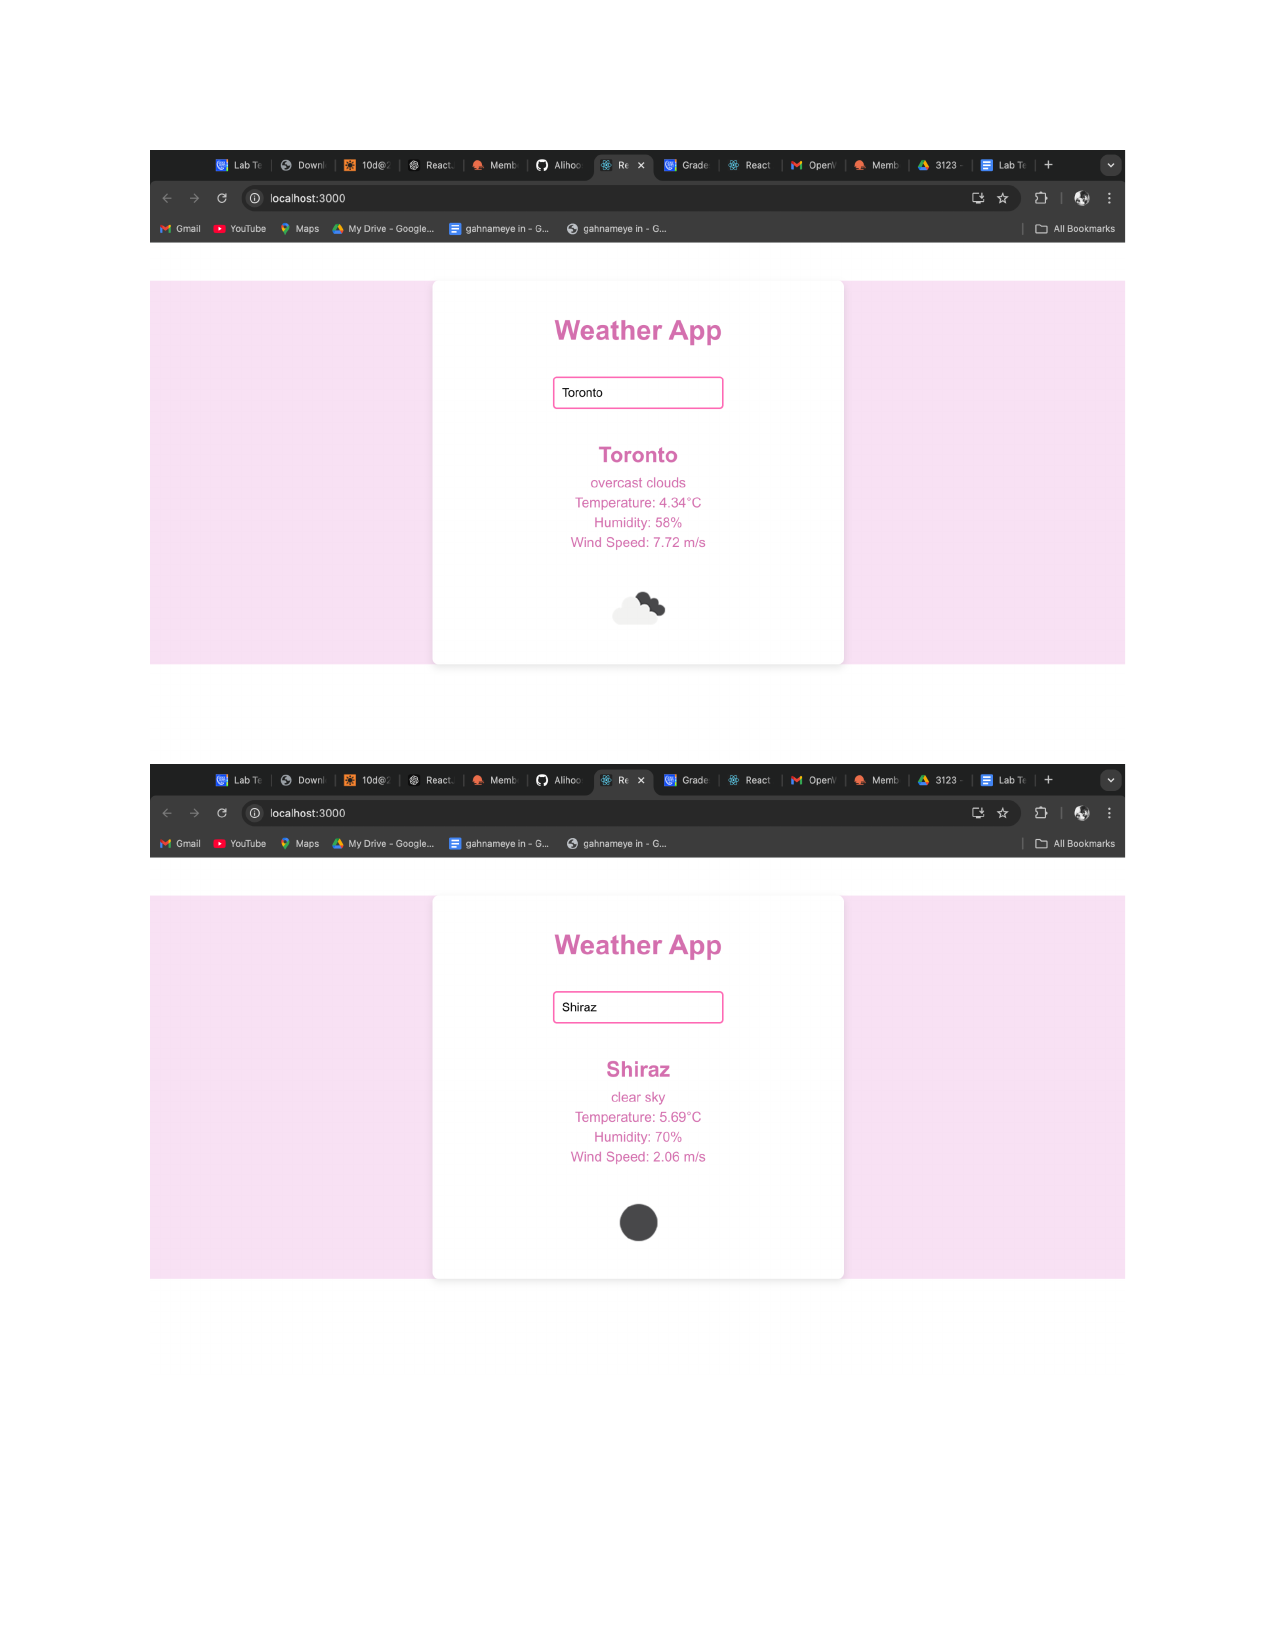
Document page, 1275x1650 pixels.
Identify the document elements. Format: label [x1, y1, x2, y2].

picture [150, 150, 1125, 761]
picture [150, 764, 1125, 1375]
